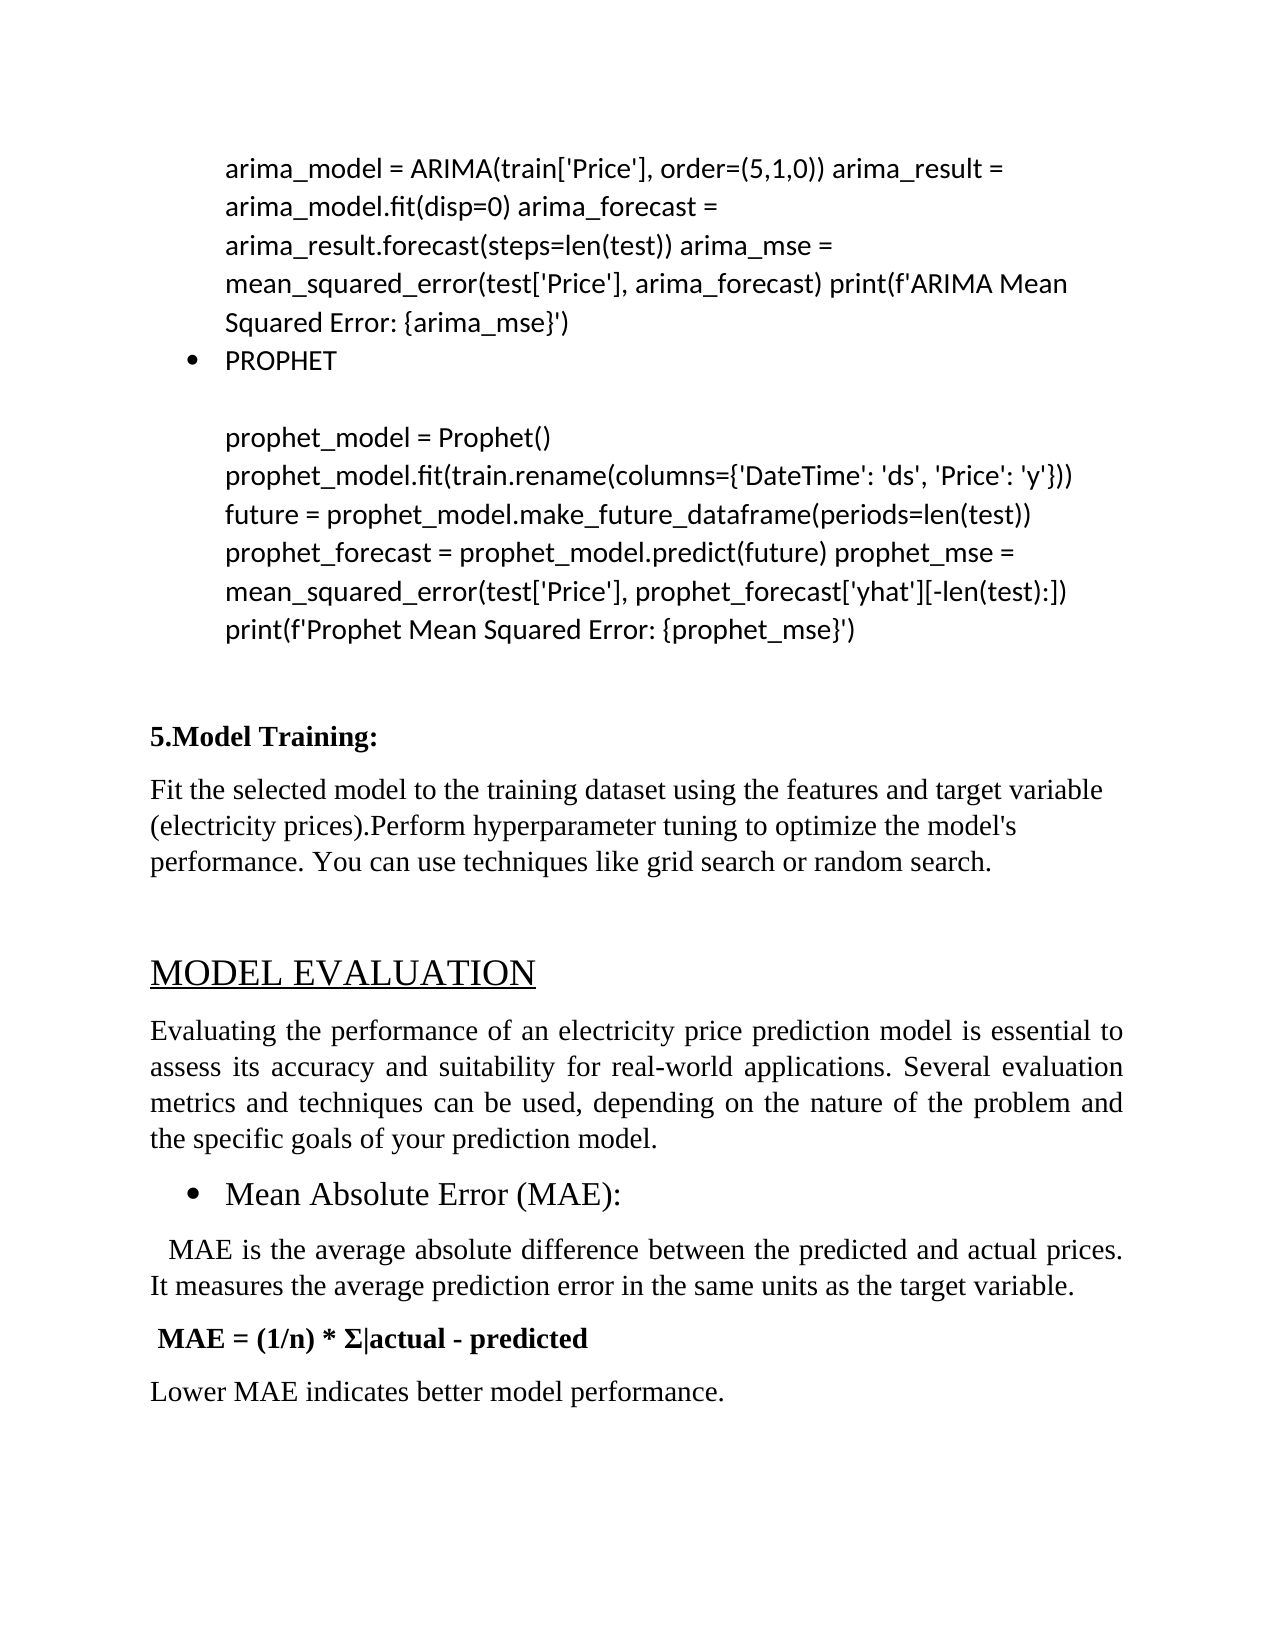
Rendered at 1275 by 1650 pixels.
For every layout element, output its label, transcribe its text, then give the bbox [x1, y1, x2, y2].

list Mean Absolute Error (MAE): [187, 1174, 1125, 1213]
list prophet_model = Prophet() prophet_model.fit(train.rename(columns={'DateTime': 'ds', 'Price': 'y'})) future = prophet_model.make_future_dataframe(periods=len(test)) prophet_forecast = prophet_model.predict(future) prophet_mse = mean_squared_error(test['Price'], prophet_forecast['yhat'][-len(test):]) print(f'Prophet Mean Squared Error: {prophet_mse}') [225, 419, 1125, 647]
text MAE is the average absolute difference between the predicted and actual prices. It measures the average prediction error in the same units as the target variable. [150, 1232, 1125, 1302]
list arima_model = ARIMA(train['Price'], order=(5,1,0)) arima_result = arima_model.fit(disp=0) arima_forecast = arima_result.forecast(steps=len(test)) arima_mse = mean_squared_error(test['Price'], arima_forecast) print(f'ARIMA Mean Squared Error: {arima_mse}') [225, 150, 1125, 339]
text MAE = (1/n) * Σ|actual - predicted [150, 1321, 1125, 1355]
text MODEL EVALUATION [150, 950, 1125, 993]
list PROPHET [187, 342, 1125, 378]
text Evaluating the performance of an electricity price prediction model is essential to assess its accuracy and suitability for real-world applications. Several evaluation metrics and techniques can be used, depending on the nature of the problem and the specific goals of your prediction model. [150, 1013, 1125, 1155]
text Lower MAE indicates better model performance. [150, 1374, 1125, 1408]
text 5.Model Training: [150, 719, 1125, 753]
text Fit the selected model to the training dataset using the features and target variable (electricity prices).Perform hyperparameter tuning to optimize the model's performance. You can use techniques like grid search or random search. [150, 772, 1125, 878]
